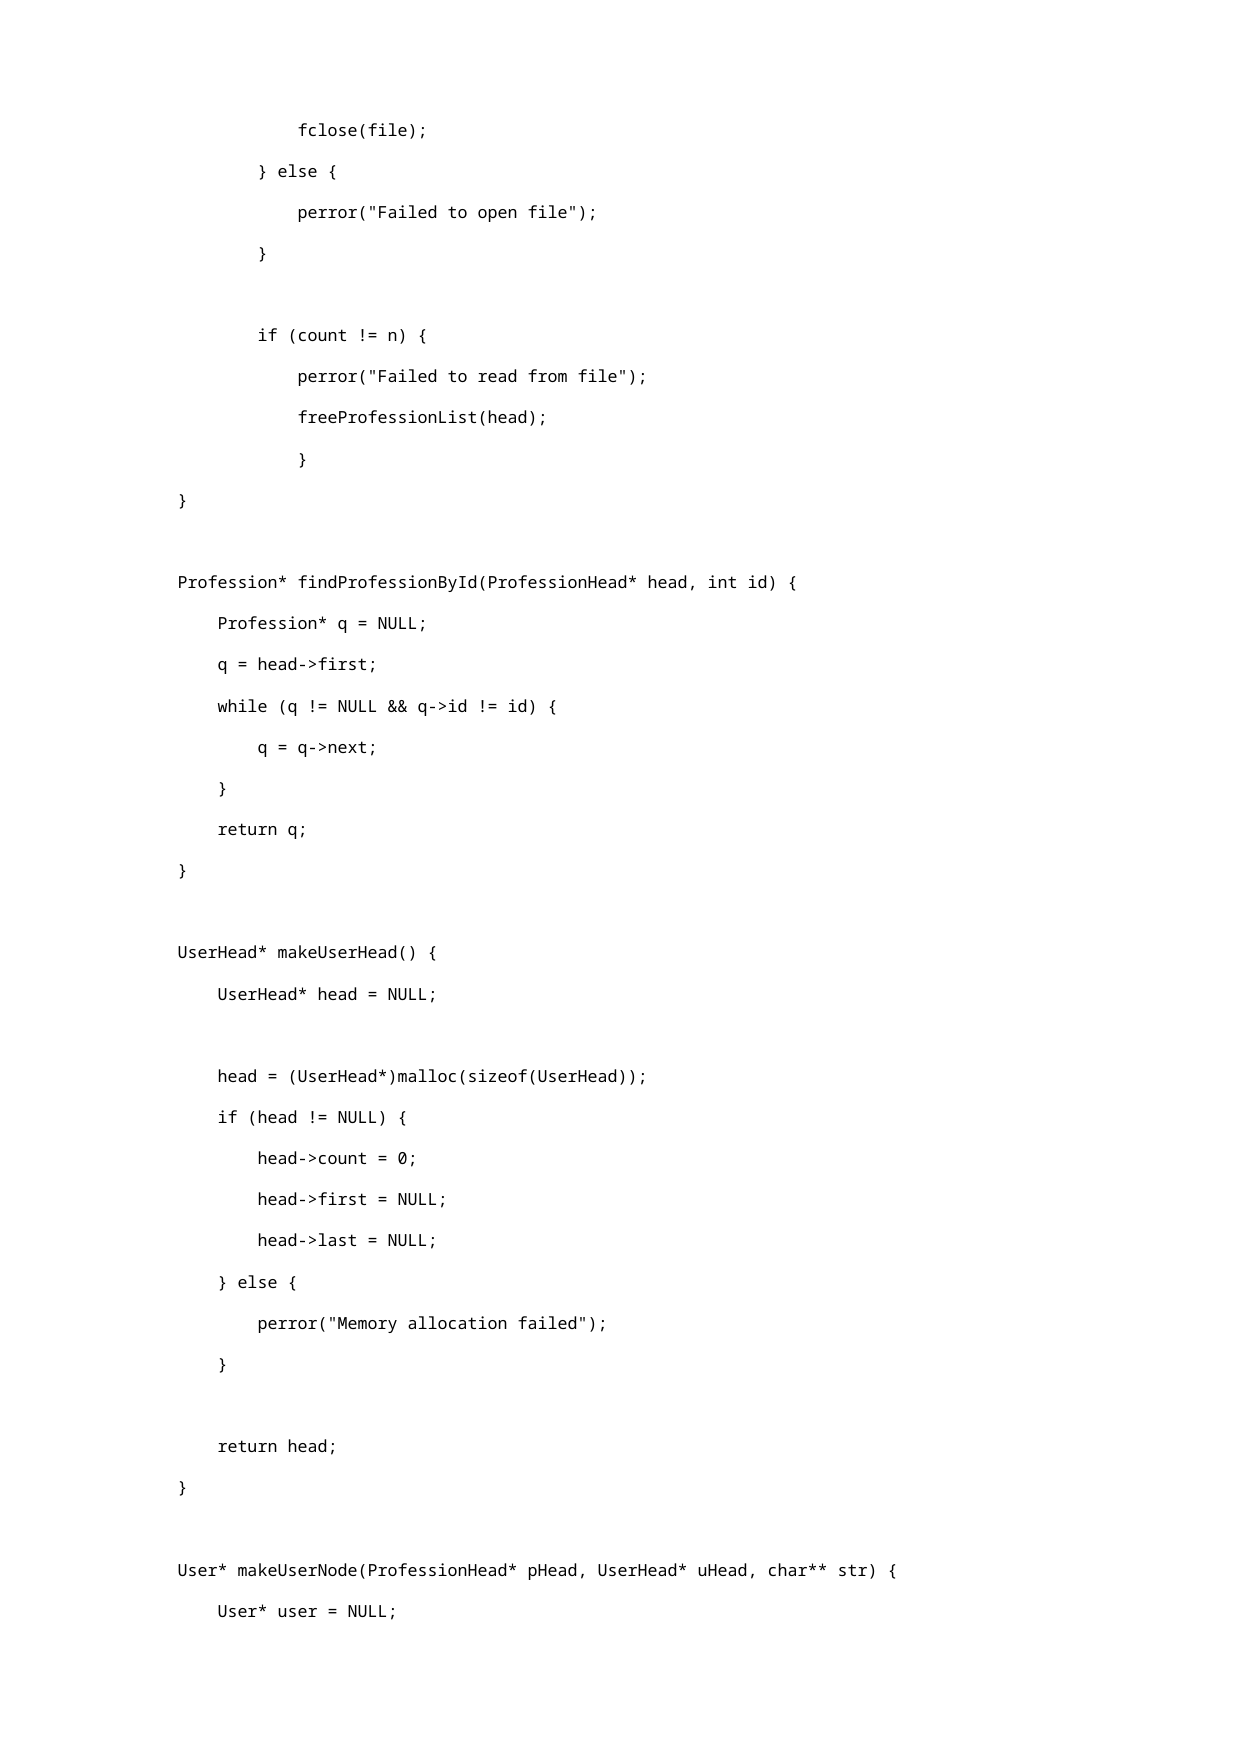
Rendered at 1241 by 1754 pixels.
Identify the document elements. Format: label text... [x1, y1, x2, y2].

text perror("Memory allocation failed"); [177, 1311, 1152, 1334]
text User* user = NULL; [177, 1599, 1152, 1622]
text } [177, 1476, 1152, 1499]
text if (count != n) { [177, 324, 1152, 347]
text } else { [177, 1270, 1152, 1293]
text if (head != NULL) { [177, 1106, 1152, 1128]
text perror("Failed to open file"); [177, 200, 1152, 223]
text } [177, 242, 1152, 264]
text while (q != NULL && q->id != id) { [177, 694, 1152, 717]
text return head; [177, 1435, 1152, 1457]
text return q; [177, 818, 1152, 840]
text Profession* findProfessionById(ProfessionHead* head, int id) { [177, 571, 1152, 593]
text User* makeUserNode(ProfessionHead* pHead, UserHead* uHead, char** str) { [177, 1558, 1152, 1581]
text fclose(file); [177, 118, 1152, 141]
text q = q->next; [177, 735, 1152, 758]
text q = head->first; [177, 653, 1152, 676]
text head->last = NULL; [177, 1229, 1152, 1252]
text } else { [177, 159, 1152, 182]
text UserHead* makeUserHead() { [177, 941, 1152, 964]
text head = (UserHead*)malloc(sizeof(UserHead)); [177, 1064, 1152, 1087]
text } [177, 488, 1152, 511]
text UserHead* head = NULL; [177, 982, 1152, 1005]
text head->count = 0; [177, 1147, 1152, 1169]
text } [177, 859, 1152, 881]
text head->first = NULL; [177, 1188, 1152, 1211]
text Profession* q = NULL; [177, 612, 1152, 634]
text } [177, 776, 1152, 799]
text } [177, 1352, 1152, 1375]
text } [177, 447, 1152, 470]
text freeProfessionList(head); [177, 406, 1152, 429]
text perror("Failed to read from file"); [177, 365, 1152, 388]
